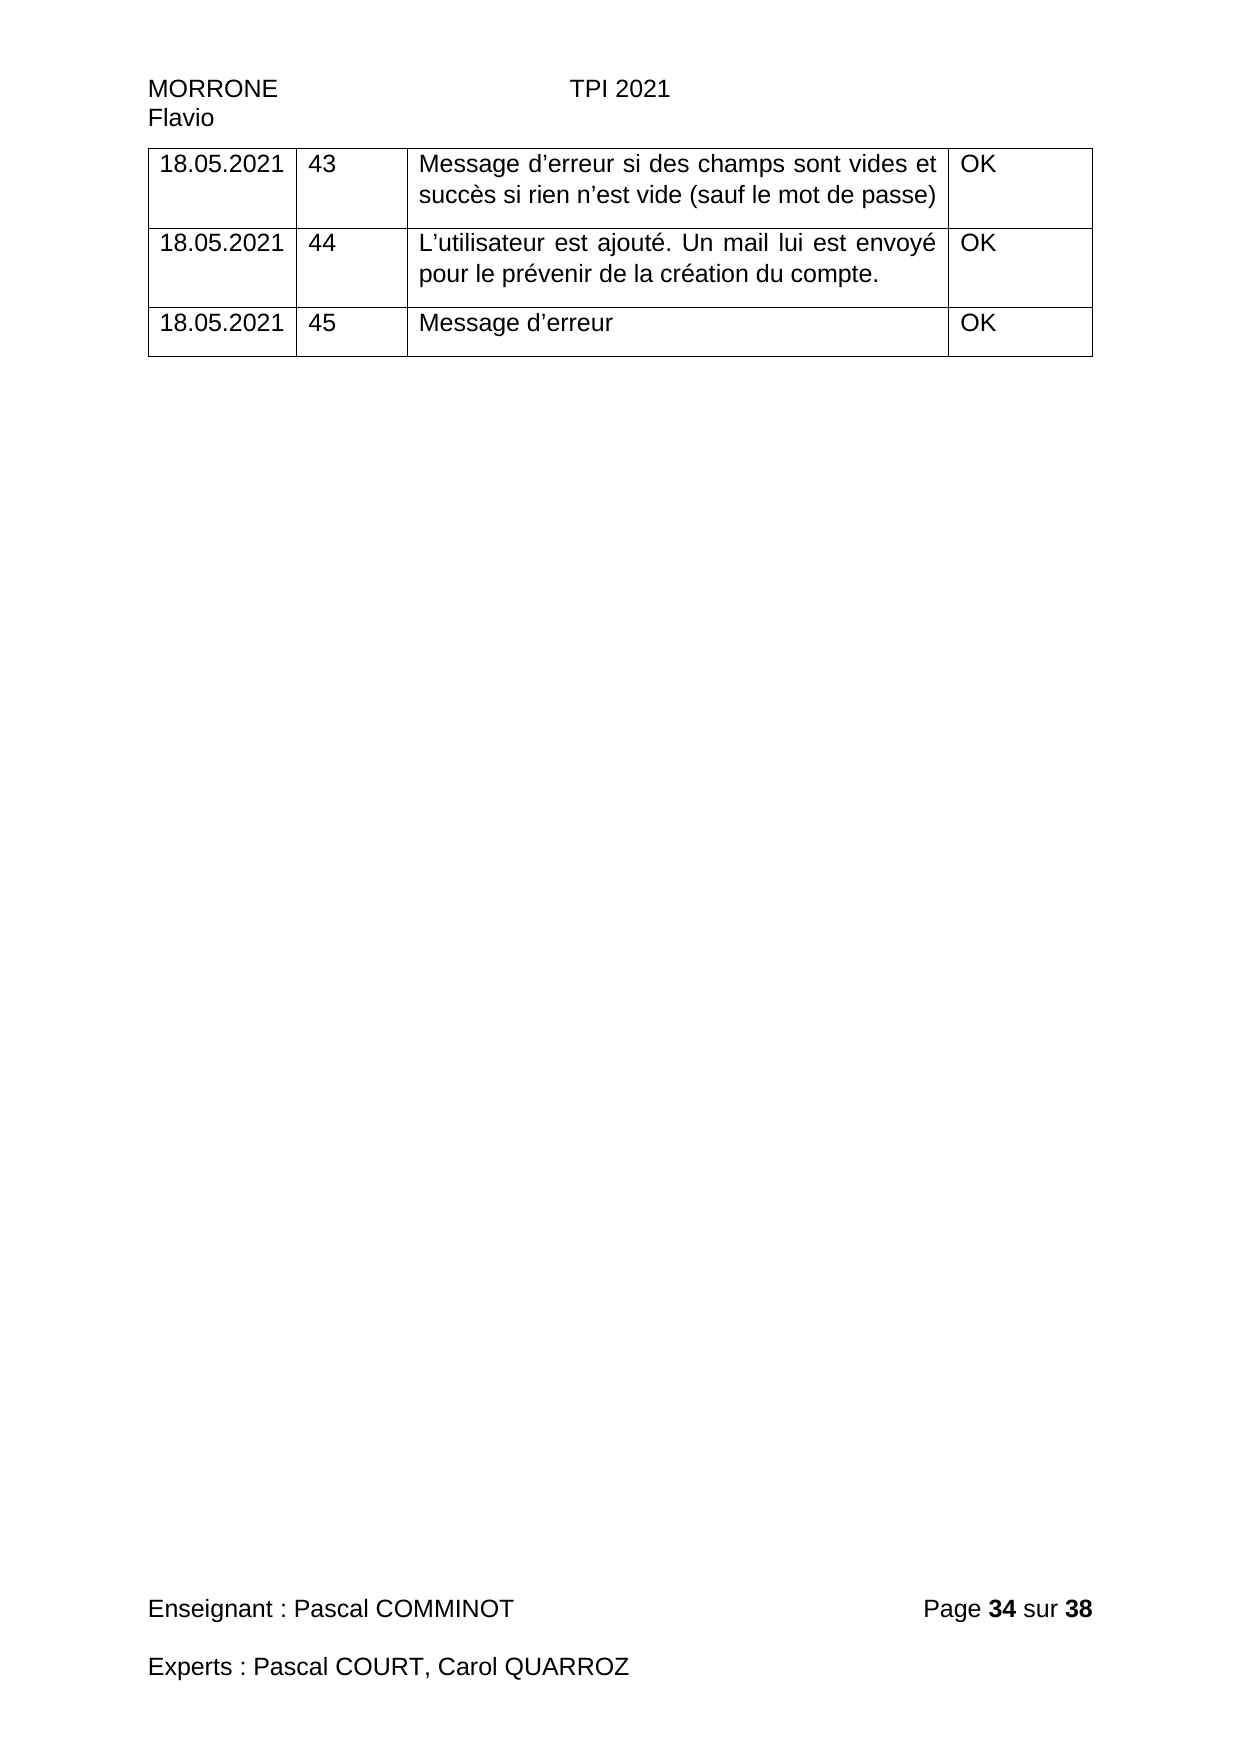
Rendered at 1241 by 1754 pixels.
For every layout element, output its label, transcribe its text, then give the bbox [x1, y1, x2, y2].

table_cell 43 [297, 149, 407, 227]
table_cell 44 [297, 229, 407, 307]
table_cell 18.05.2021 [149, 308, 296, 356]
table_cell OK [949, 308, 1092, 356]
table_cell 18.05.2021 [149, 229, 296, 307]
table_cell Message d’erreur [408, 308, 948, 356]
table_cell Message d’erreur si des champs sont vides et succès si rien n’est vide (sauf le mot de passe) [408, 149, 948, 227]
table_cell OK [949, 149, 1092, 227]
table_cell L’utilisateur est ajouté. Un mail lui est envoyé pour le prévenir de la création du compte. [408, 229, 948, 307]
table_cell OK [949, 229, 1092, 307]
table_cell 18.05.2021 [149, 149, 296, 227]
table_cell 45 [297, 308, 407, 356]
